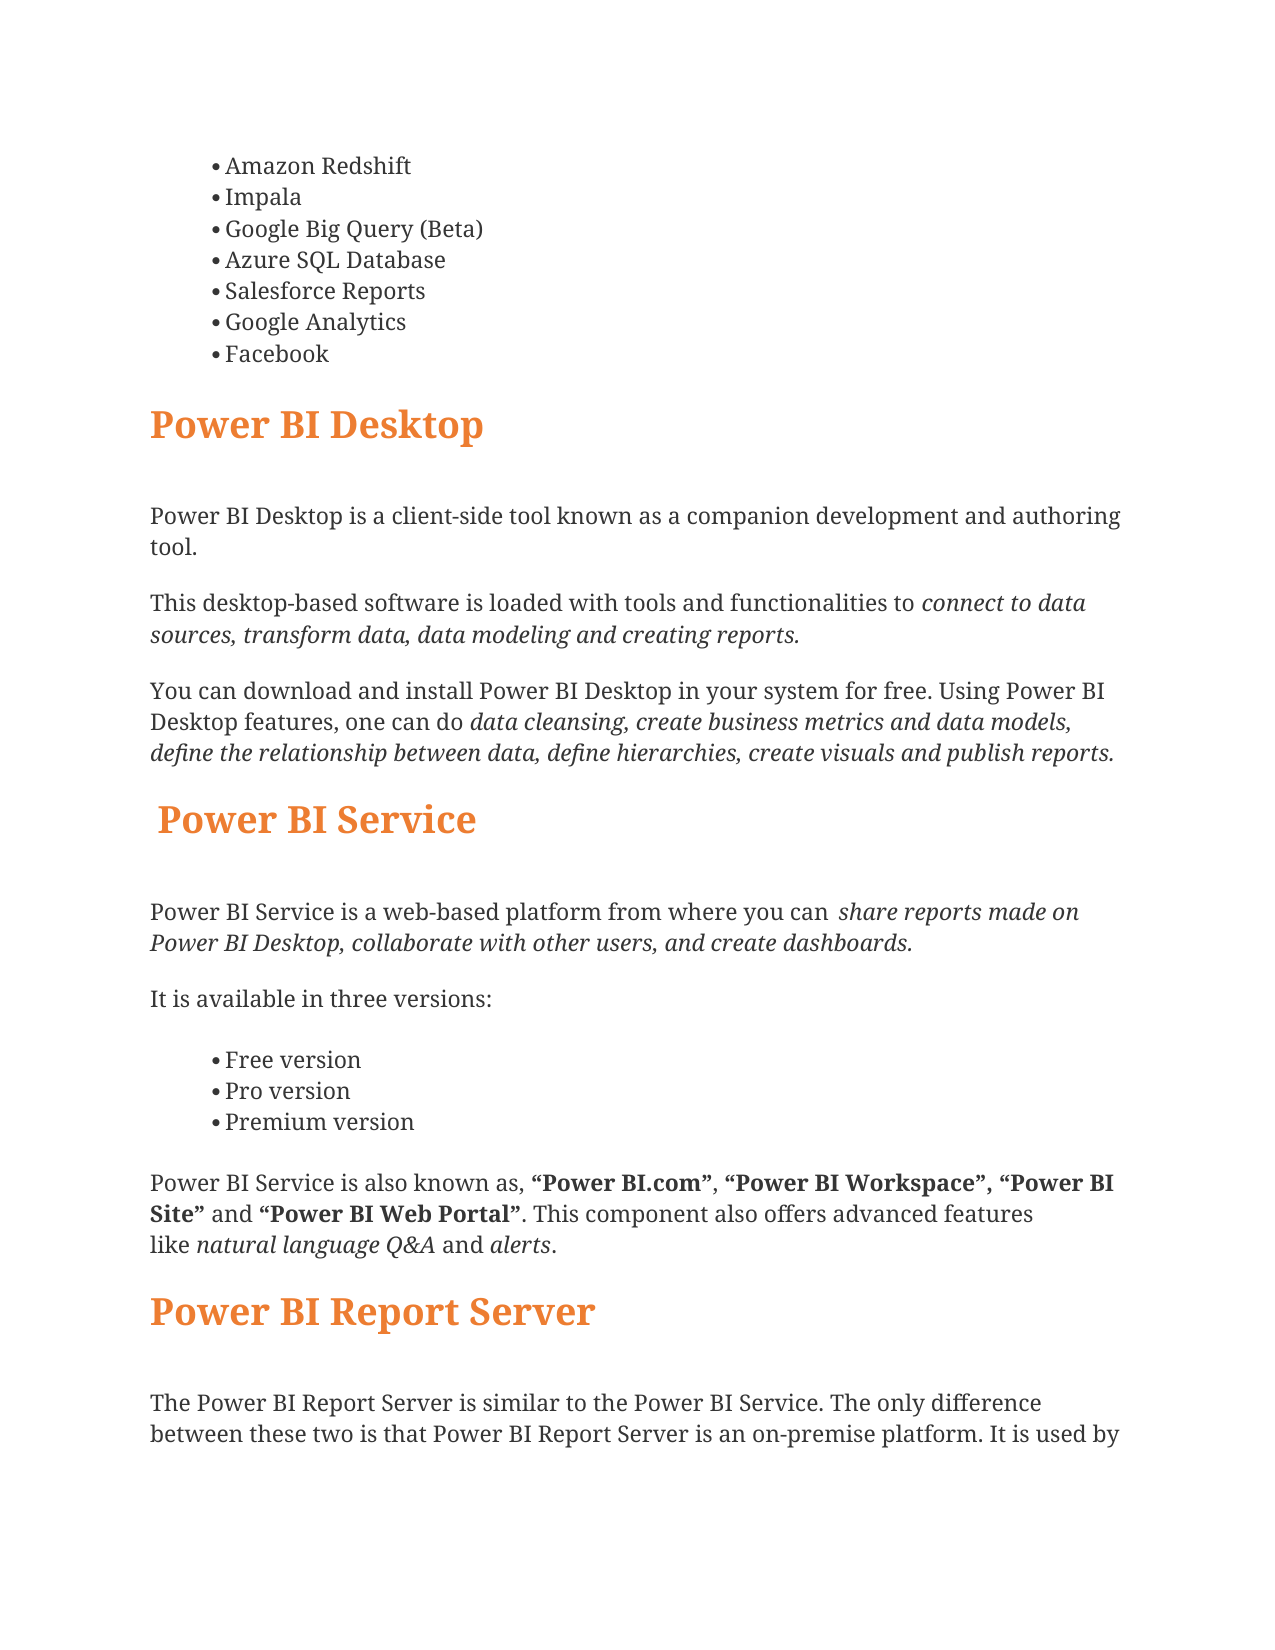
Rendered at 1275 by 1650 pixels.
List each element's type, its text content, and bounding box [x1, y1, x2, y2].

list Free version [212, 1043, 1125, 1075]
text You can download and install Power BI Desktop in your system for free. Using Power BI Desktop features, one can do data cleansing, create business metrics and data models, define the relationship between data, define hierarchies, create visuals and publish reports. [150, 675, 1125, 769]
list Pro version [212, 1075, 1125, 1106]
text It is available in three versions: [150, 983, 1125, 1014]
list Amazon Redshift [212, 150, 1125, 181]
list Premium version [212, 1106, 1125, 1137]
text Power BI Service is also known as, “Power BI.com”, “Power BI Workspace”, “Power BI Site” and “Power BI Web Portal”. This component also offers advanced features like natural language Q&A and alerts. [150, 1166, 1125, 1260]
list Azure SQL Database [212, 244, 1125, 275]
subtitle Power BI Service [150, 794, 1125, 845]
list Salesforce Reports [212, 275, 1125, 306]
subtitle Power BI Desktop [150, 398, 1125, 449]
list Google Analytics [212, 306, 1125, 337]
text This desktop-based software is loaded with tools and functionalities to connect to data sources, transform data, data modeling and creating reports. [150, 587, 1125, 650]
list Google Big Query (Beta) [212, 212, 1125, 244]
list Impala [212, 181, 1125, 212]
text Power BI Desktop is a client-side tool known as a companion development and authoring tool. [150, 500, 1125, 562]
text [150, 1387, 1125, 1450]
subtitle Power BI Report Server [150, 1285, 1125, 1336]
text Power BI Service is a web-based platform from where you can share reports made on Power BI Desktop, collaborate with other users, and create dashboards. [150, 896, 1125, 958]
list Facebook [212, 337, 1125, 369]
